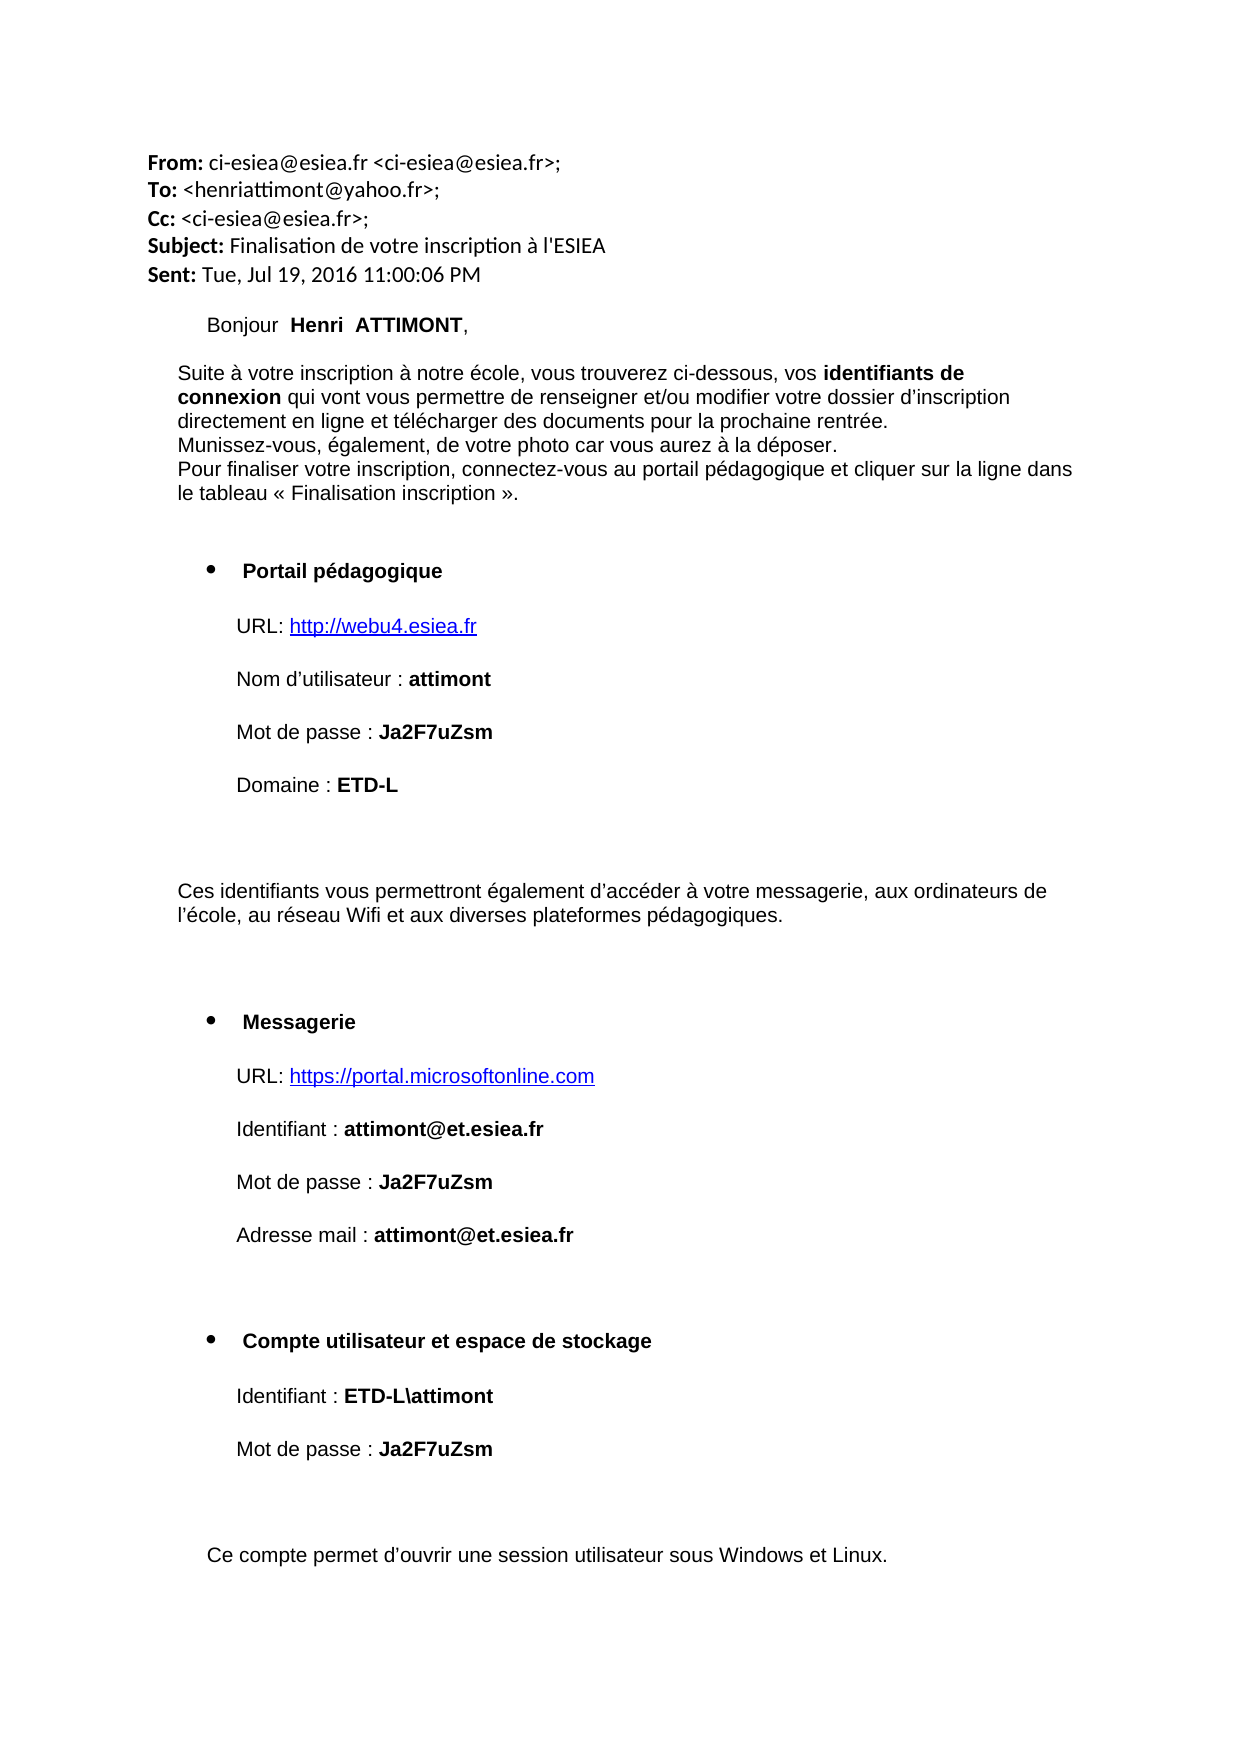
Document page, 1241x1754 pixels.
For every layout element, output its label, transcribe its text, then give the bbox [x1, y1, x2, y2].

text From: ci-esiea@esiea.fr <ci-esiea@esiea.fr>; To: <henriattimont@yahoo.fr>; Cc: <ci-esiea@esiea.fr>; Subject: Finalisation de votre inscription à l'ESIEA Sent: Tue, Jul 19, 2016 11:00:06 PM [148, 148, 1093, 288]
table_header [148, 313, 1093, 1567]
